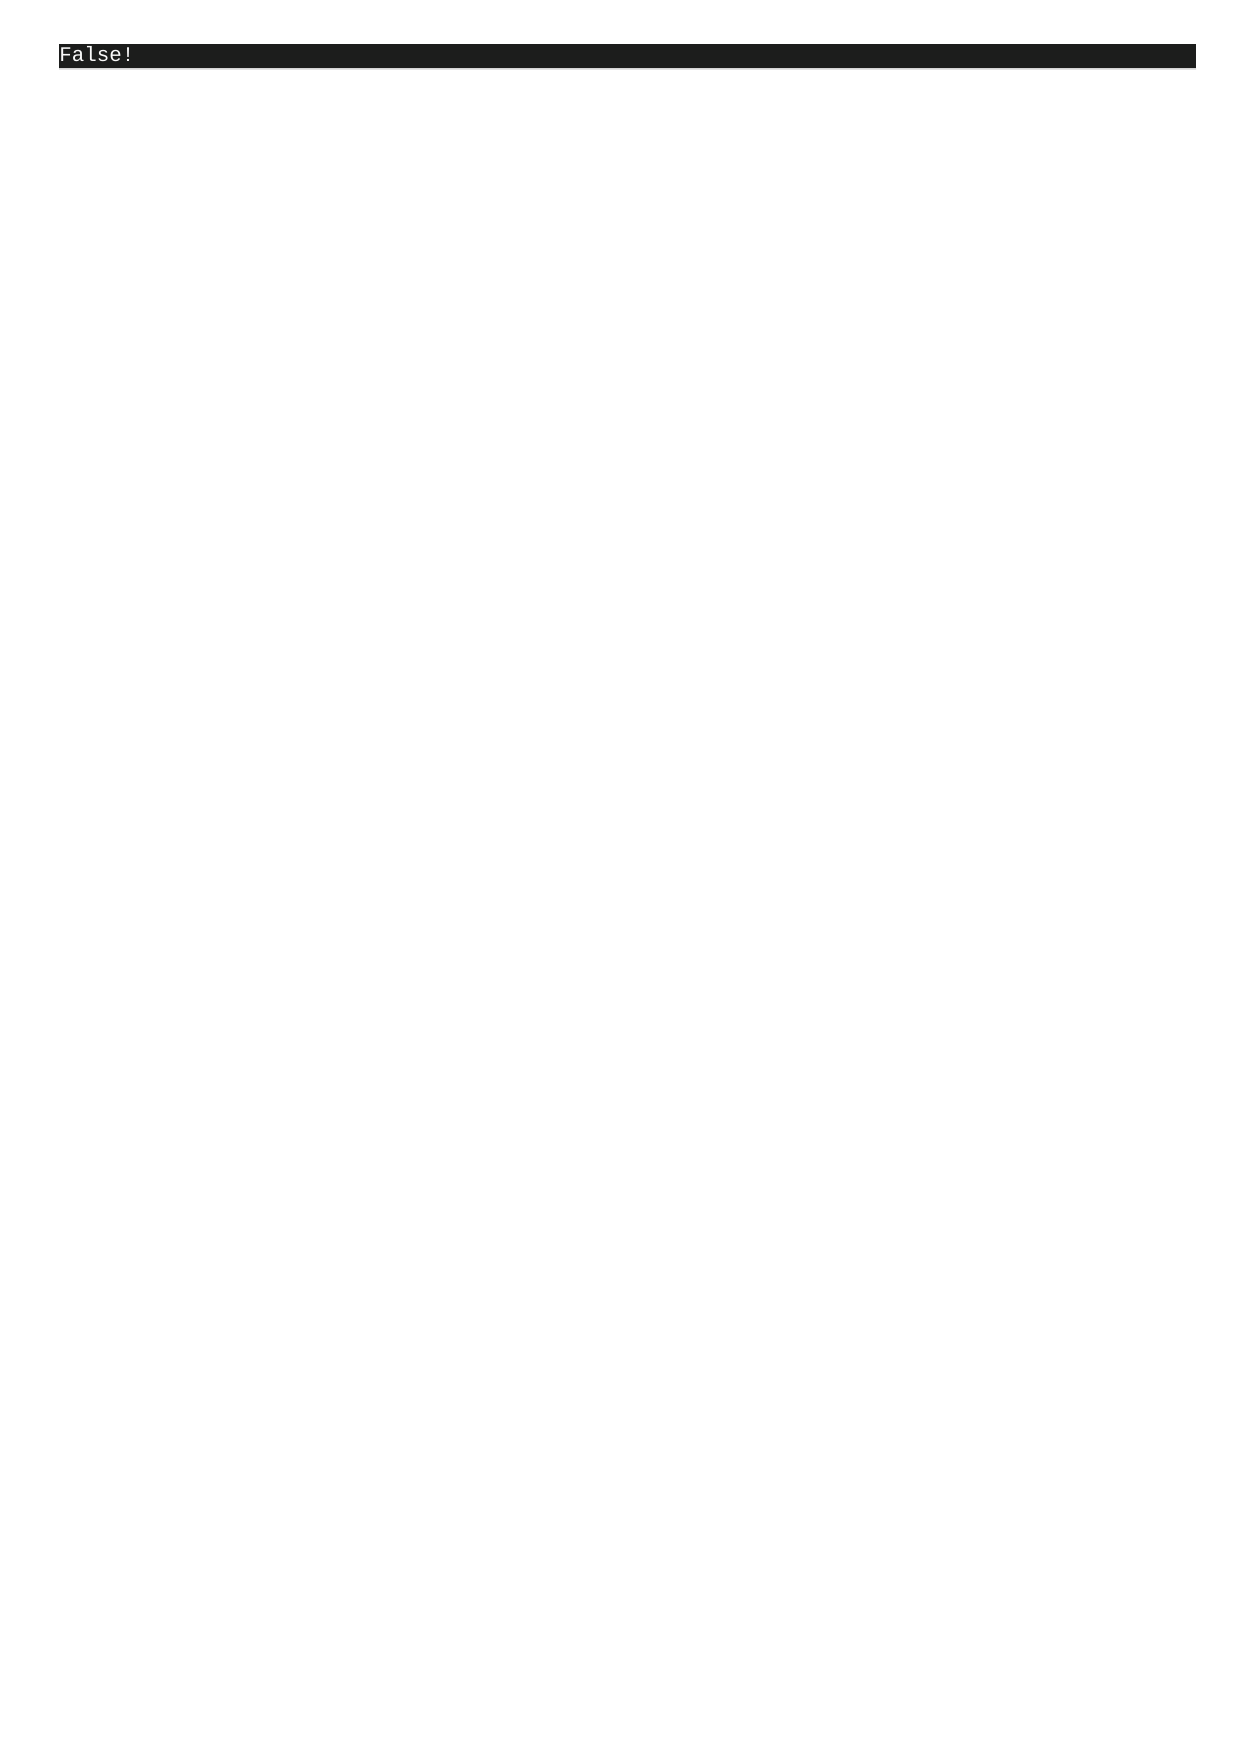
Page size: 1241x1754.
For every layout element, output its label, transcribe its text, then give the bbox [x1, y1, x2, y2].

text False! [59, 44, 1196, 68]
